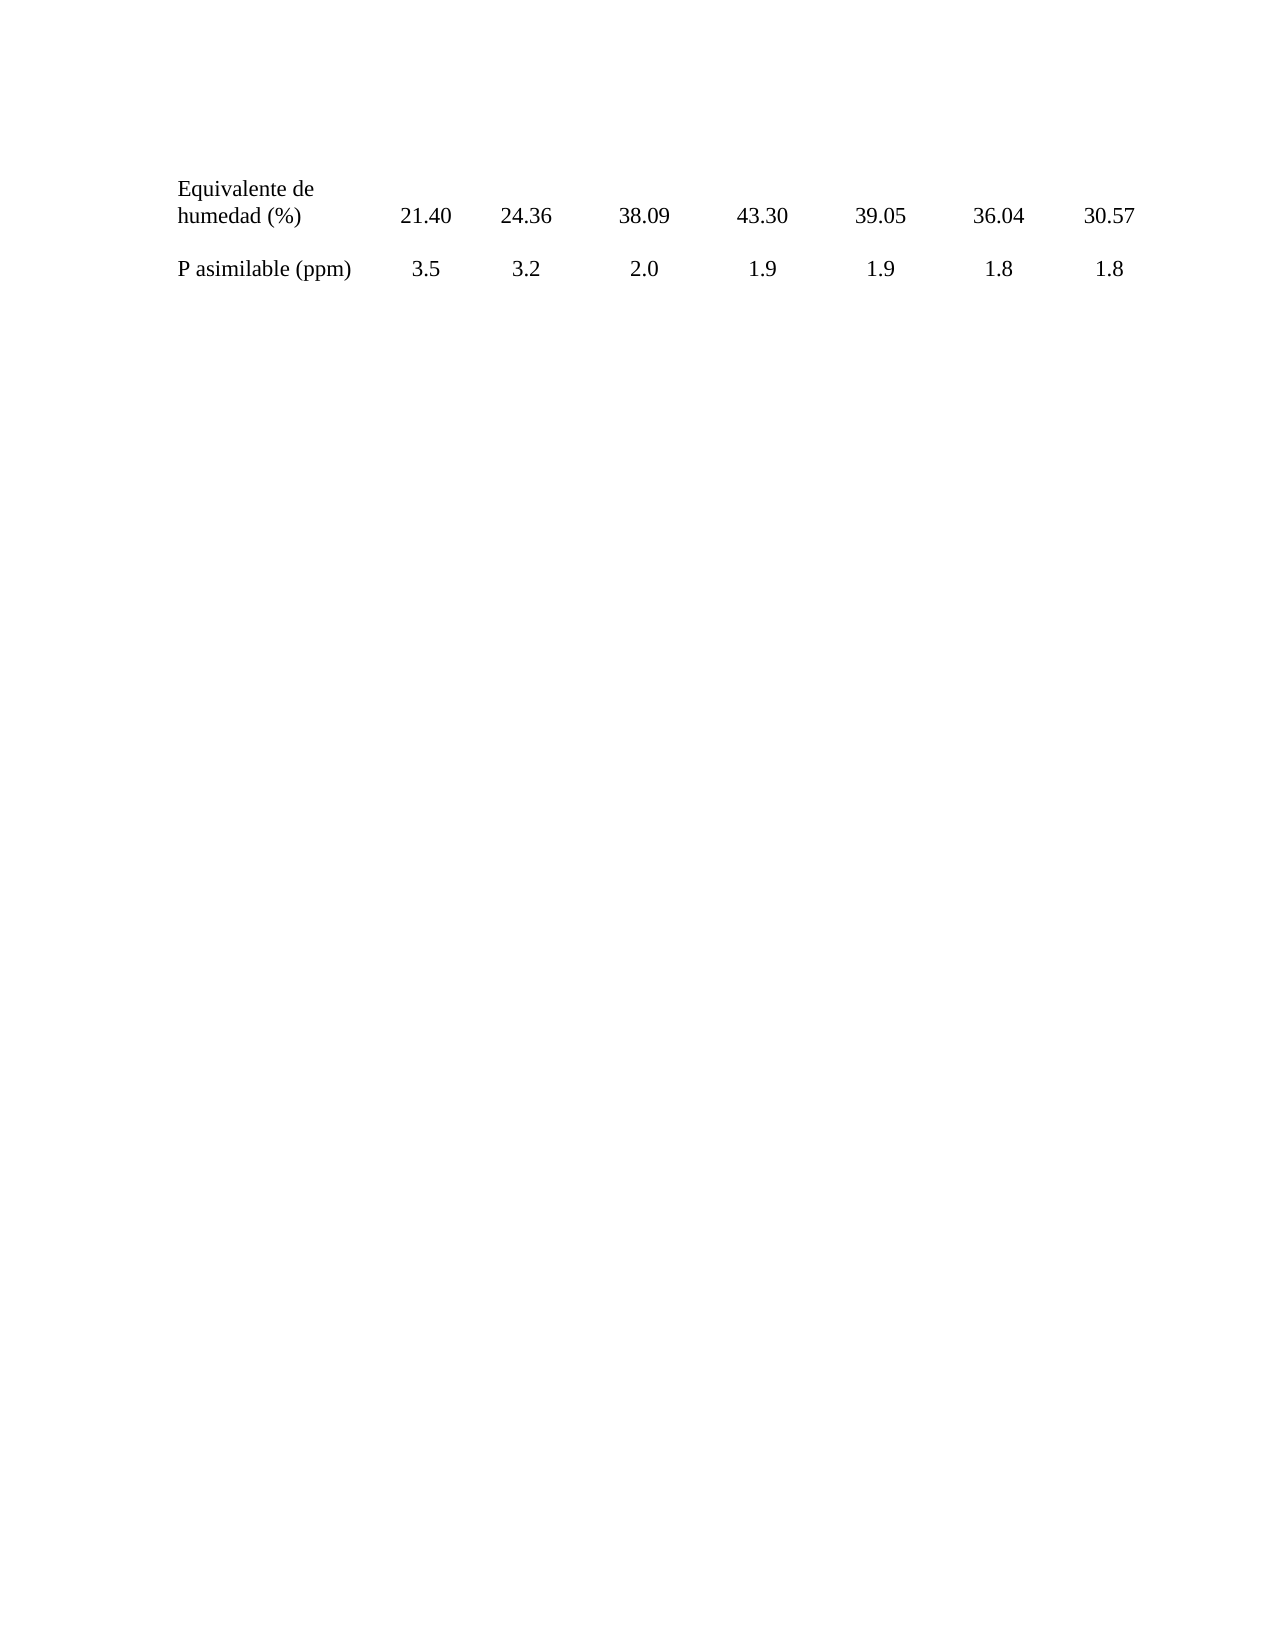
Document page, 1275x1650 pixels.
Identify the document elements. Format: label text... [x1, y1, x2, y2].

table_cell 1.9 [703, 255, 821, 281]
table_cell 3.5 [385, 255, 467, 281]
table_cell 30.57 [1058, 148, 1161, 254]
table_cell 38.09 [585, 148, 703, 254]
table_cell 1.8 [1058, 255, 1161, 281]
table_cell 43.30 [703, 148, 821, 254]
table_cell 1.8 [940, 255, 1058, 281]
table_cell 3.2 [467, 255, 585, 281]
table_cell 24.36 [467, 148, 585, 254]
table_cell 2.0 [585, 255, 703, 281]
table_cell Equivalente de humedad (%) [170, 148, 385, 254]
table_cell P asimilable (ppm) [170, 255, 385, 281]
table_cell 21.40 [385, 148, 467, 254]
table_cell 36.04 [940, 148, 1058, 254]
table_cell 39.05 [821, 148, 939, 254]
table_cell 1.9 [821, 255, 939, 281]
